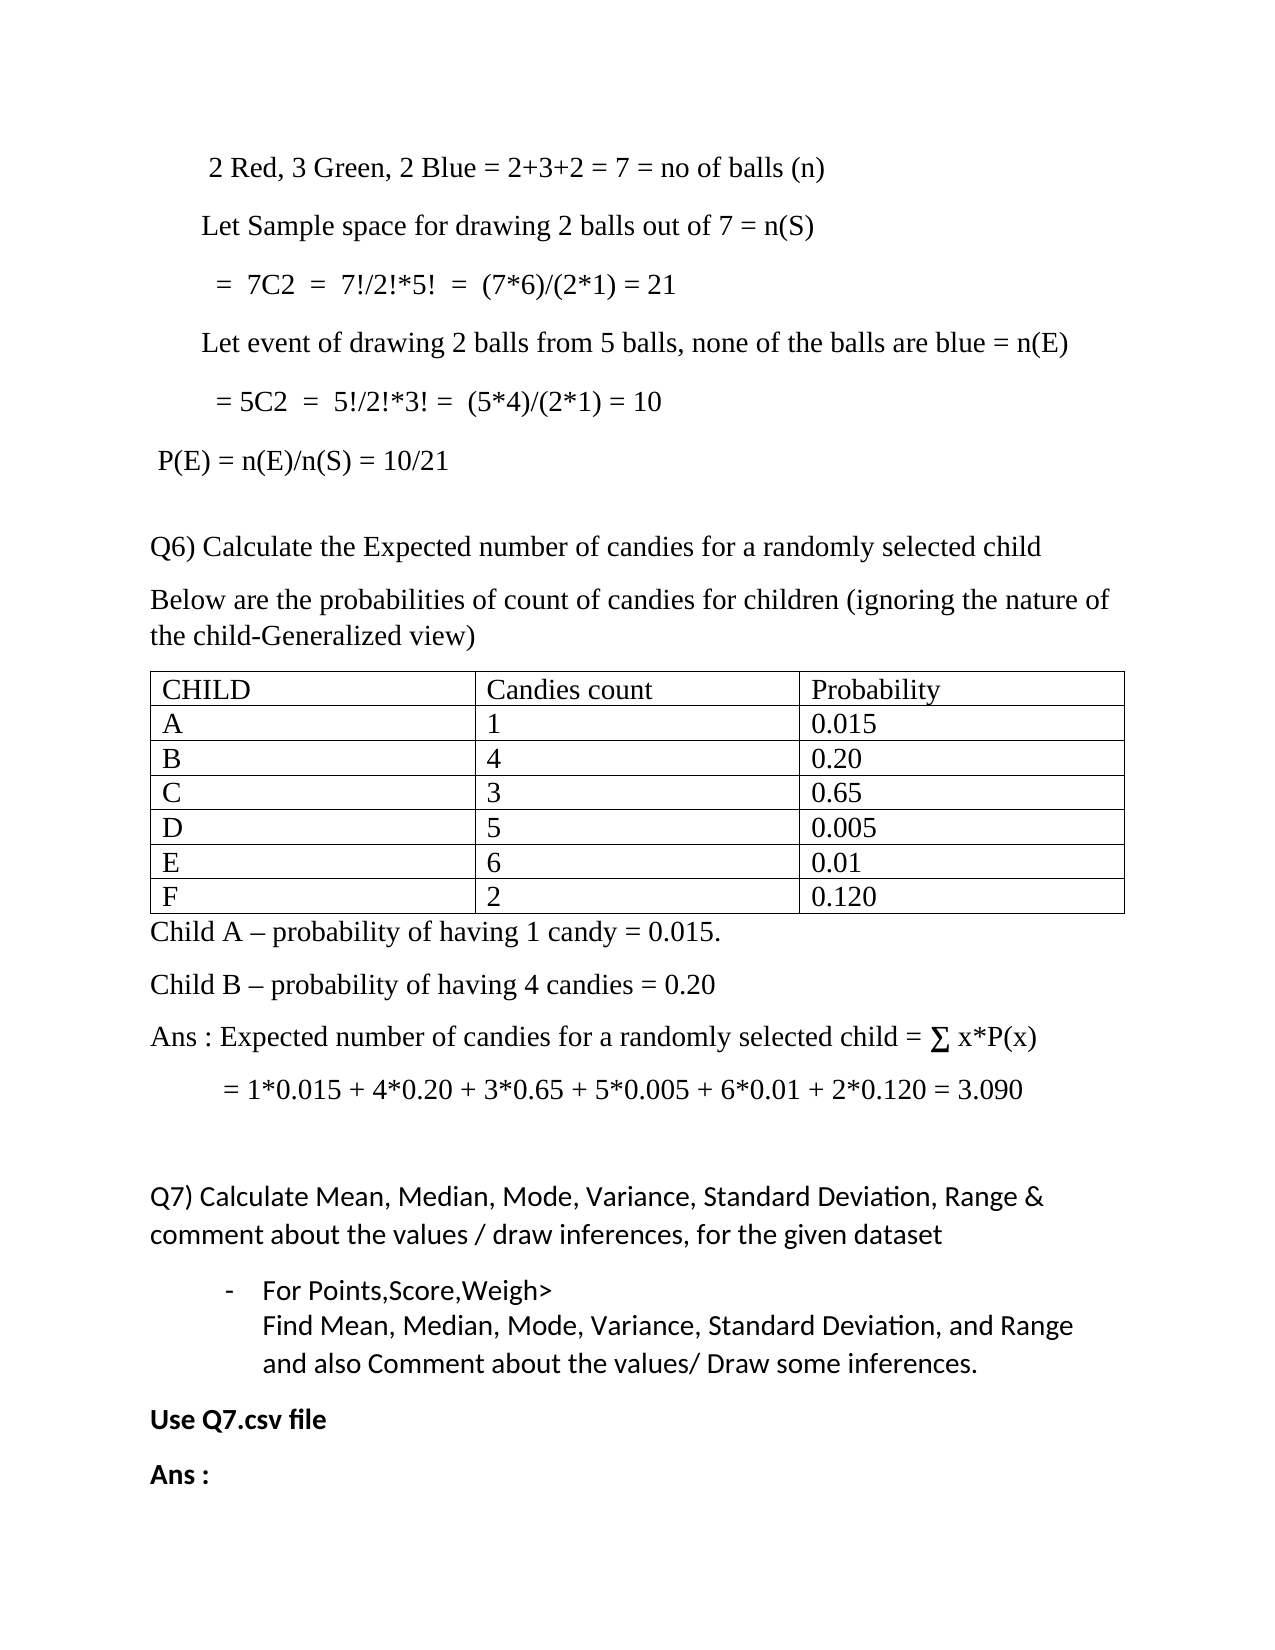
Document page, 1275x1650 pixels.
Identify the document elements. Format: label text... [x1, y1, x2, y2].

text Child B – probability of having 4 candies = 0.20 [150, 967, 1125, 1000]
table_cell 6 [476, 845, 799, 878]
table_cell D [151, 810, 475, 844]
list Find Mean, Median, Mode, Variance, Standard Deviation, and Range and also Comment about the values/ Draw some inferences. [262, 1307, 1125, 1381]
table_cell 0.65 [800, 776, 1124, 809]
table_cell E [151, 845, 475, 878]
text = 1*0.015 + 4*0.20 + 3*0.65 + 5*0.005 + 6*0.01 + 2*0.120 = 3.090 [150, 1072, 1125, 1106]
text P(E) = n(E)/n(S) = 10/21 [150, 443, 1125, 476]
table_cell 0.20 [800, 741, 1124, 774]
table_cell 5 [476, 810, 799, 844]
table_cell 0.120 [800, 879, 1124, 913]
text Let Sample space for drawing 2 balls out of 7 = n(S) [150, 208, 1125, 242]
text Ans : Expected number of candies for a randomly selected child = ∑ x*P(x) [150, 1019, 1125, 1053]
text Use Q7.csv file [150, 1401, 1125, 1436]
table_header CHILD [151, 672, 475, 705]
table_cell 0.005 [800, 810, 1124, 844]
text Child A – probability of having 1 candy = 0.015. [150, 914, 1125, 947]
text Q7) Calculate Mean, Median, Mode, Variance, Standard Deviation, Range & comment about the values / draw inferences, for the given dataset [150, 1178, 1125, 1252]
list For Points,Score,Weigh> [225, 1272, 1125, 1307]
table_header Probability [800, 672, 1124, 705]
text = 7C2 = 7!/2!*5! = (7*6)/(2*1) = 21 [150, 267, 1125, 301]
table_cell 0.01 [800, 845, 1124, 878]
table_cell F [151, 879, 475, 913]
text Ans : [150, 1456, 1125, 1491]
text = 5C2 = 5!/2!*3! = (5*4)/(2*1) = 10 [150, 384, 1125, 418]
table_cell 1 [476, 706, 799, 740]
table_header Candies count [476, 672, 799, 705]
text Below are the probabilities of count of candies for children (ignoring the nature of the child-Generalized view) [150, 582, 1125, 652]
text Q6) Calculate the Expected number of candies for a randomly selected child [150, 529, 1125, 563]
table_cell B [151, 741, 475, 774]
table_cell 4 [476, 741, 799, 774]
table_cell C [151, 776, 475, 809]
text Let event of drawing 2 balls from 5 balls, none of the balls are blue = n(E) [150, 326, 1125, 359]
table_cell 2 [476, 879, 799, 913]
table_cell 0.015 [800, 706, 1124, 740]
table_cell A [151, 706, 475, 740]
text 2 Red, 3 Green, 2 Blue = 2+3+2 = 7 = no of balls (n) [150, 150, 1125, 183]
table_cell 3 [476, 776, 799, 809]
